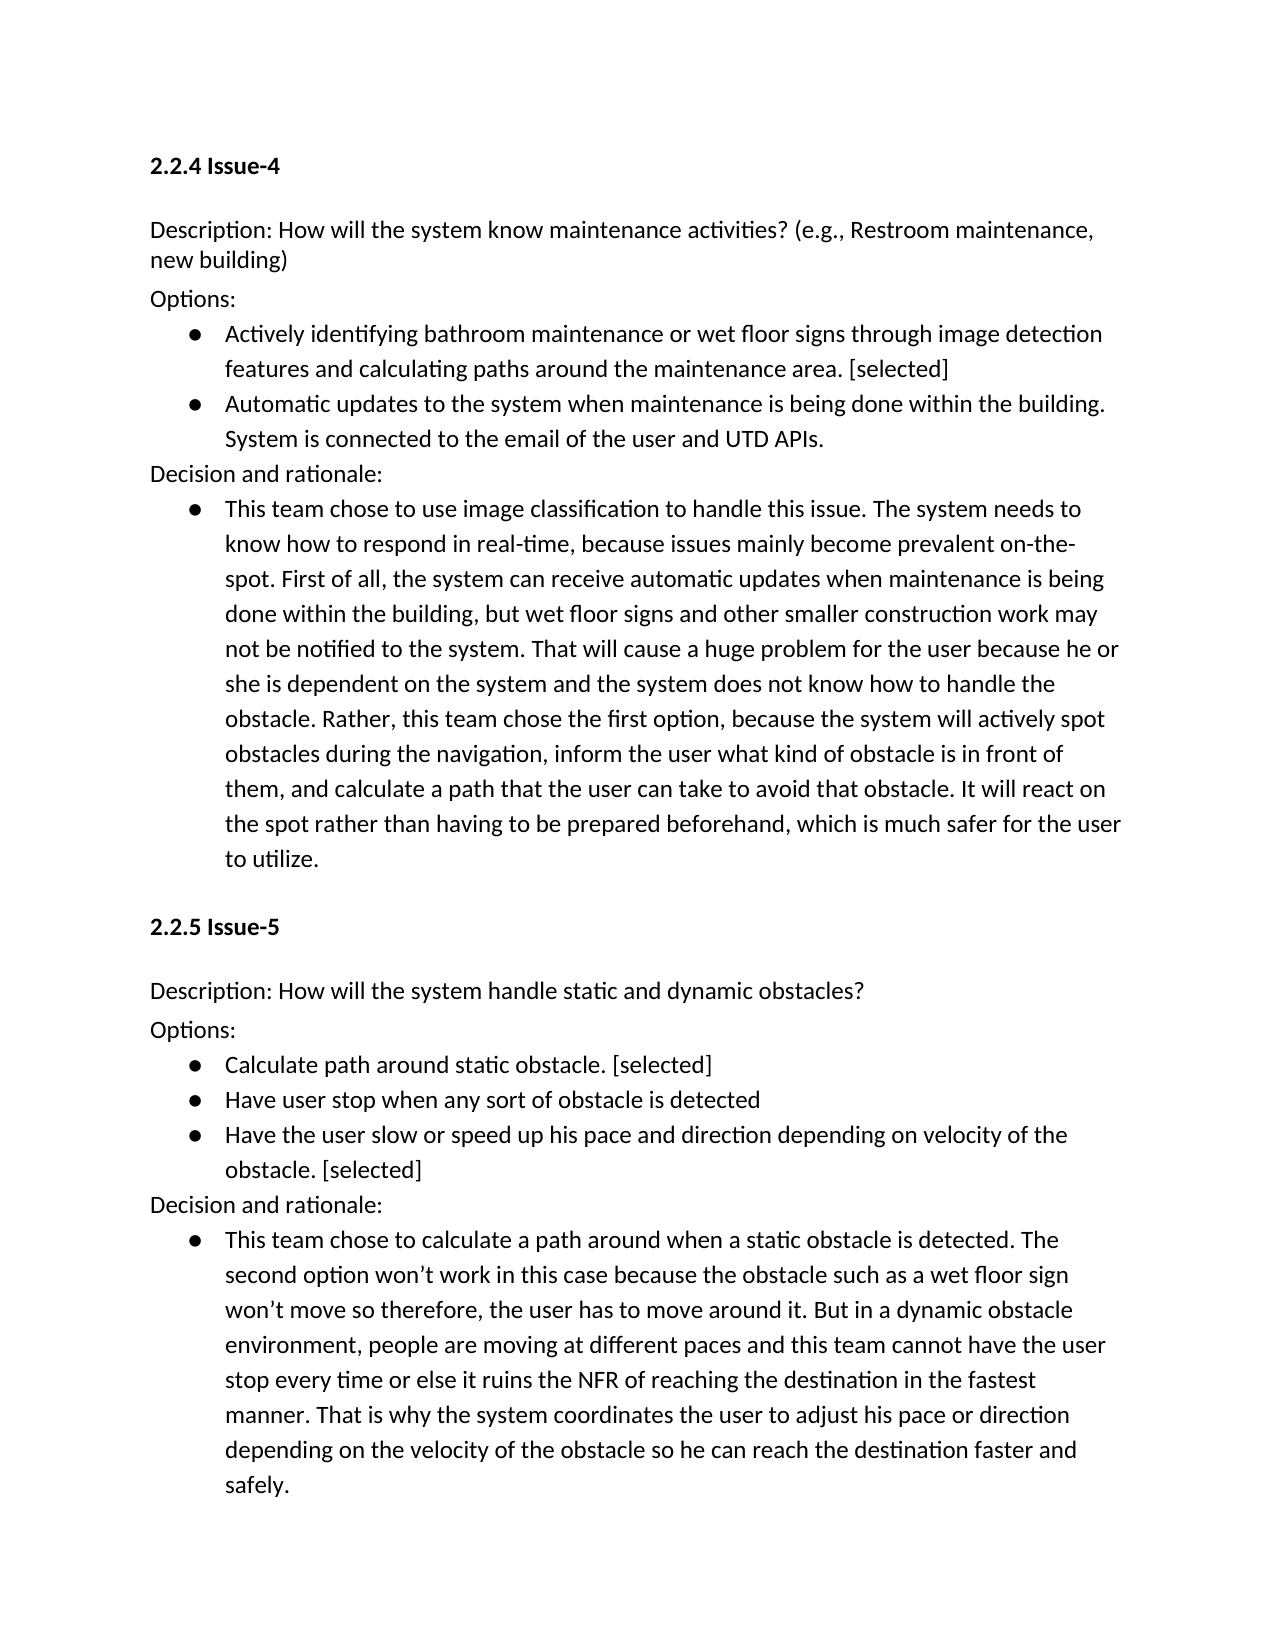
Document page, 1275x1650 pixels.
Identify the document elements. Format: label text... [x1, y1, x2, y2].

text Decision and rationale: [150, 1189, 1125, 1220]
list Calculate path around static obstacle. [selected] [187, 1049, 1125, 1080]
list This team chose to use image classification to handle this issue. The system needs to know how to respond in real-time, because issues mainly become prevalent on-the-spot. First of all, the system can receive automatic updates when maintenance is being done within the building, but wet floor signs and other smaller construction work may not be notified to the system. That will cause a huge problem for the user because he or she is dependent on the system and the system does not know how to handle the obstacle. Rather, this team chose the first option, because the system will actively spot obstacles during the navigation, inform the user what kind of obstacle is in front of them, and calculate a path that the user can take to avoid that obstacle. It will react on the spot rather than having to be prepared beforehand, which is much safer for the user to utilize. [187, 493, 1125, 874]
subtitle Description: How will the system handle static and dynamic obstacles? [150, 975, 1125, 1006]
list This team chose to calculate a path around when a static obstacle is detected. The second option won’t work in this case because the obstacle such as a wet floor sign won’t move so therefore, the user has to move around it. But in a dynamic obstacle environment, people are moving at different paces and this team cannot have the user stop every time or else it ruins the NFR of reaching the destination in the fastest manner. That is why the system coordinates the user to adjust his pace or direction depending on the velocity of the obstacle so he can reach the destination faster and safely. [187, 1224, 1125, 1500]
list Actively identifying bathroom maintenance or wet floor signs through image detection features and calculating paths around the maintenance area. [selected] [187, 318, 1125, 384]
list Have user stop when any sort of obstacle is detected [187, 1084, 1125, 1115]
text Options: [150, 283, 1125, 314]
list Automatic updates to the system when maintenance is being done within the building. System is connected to the email of the user and UTD APIs. [187, 388, 1125, 454]
list Have the user slow or speed up his pace and direction depending on velocity of the obstacle. [selected] [187, 1119, 1125, 1185]
text Decision and rationale: [150, 458, 1125, 489]
subtitle Description: How will the system know maintenance activities? (e.g., Restroom maintenance, new building) [150, 214, 1125, 275]
subtitle 2.2.5 Issue-5 [150, 912, 1125, 942]
text Options: [150, 1014, 1125, 1045]
subtitle 2.2.4 Issue-4 [150, 150, 1125, 181]
